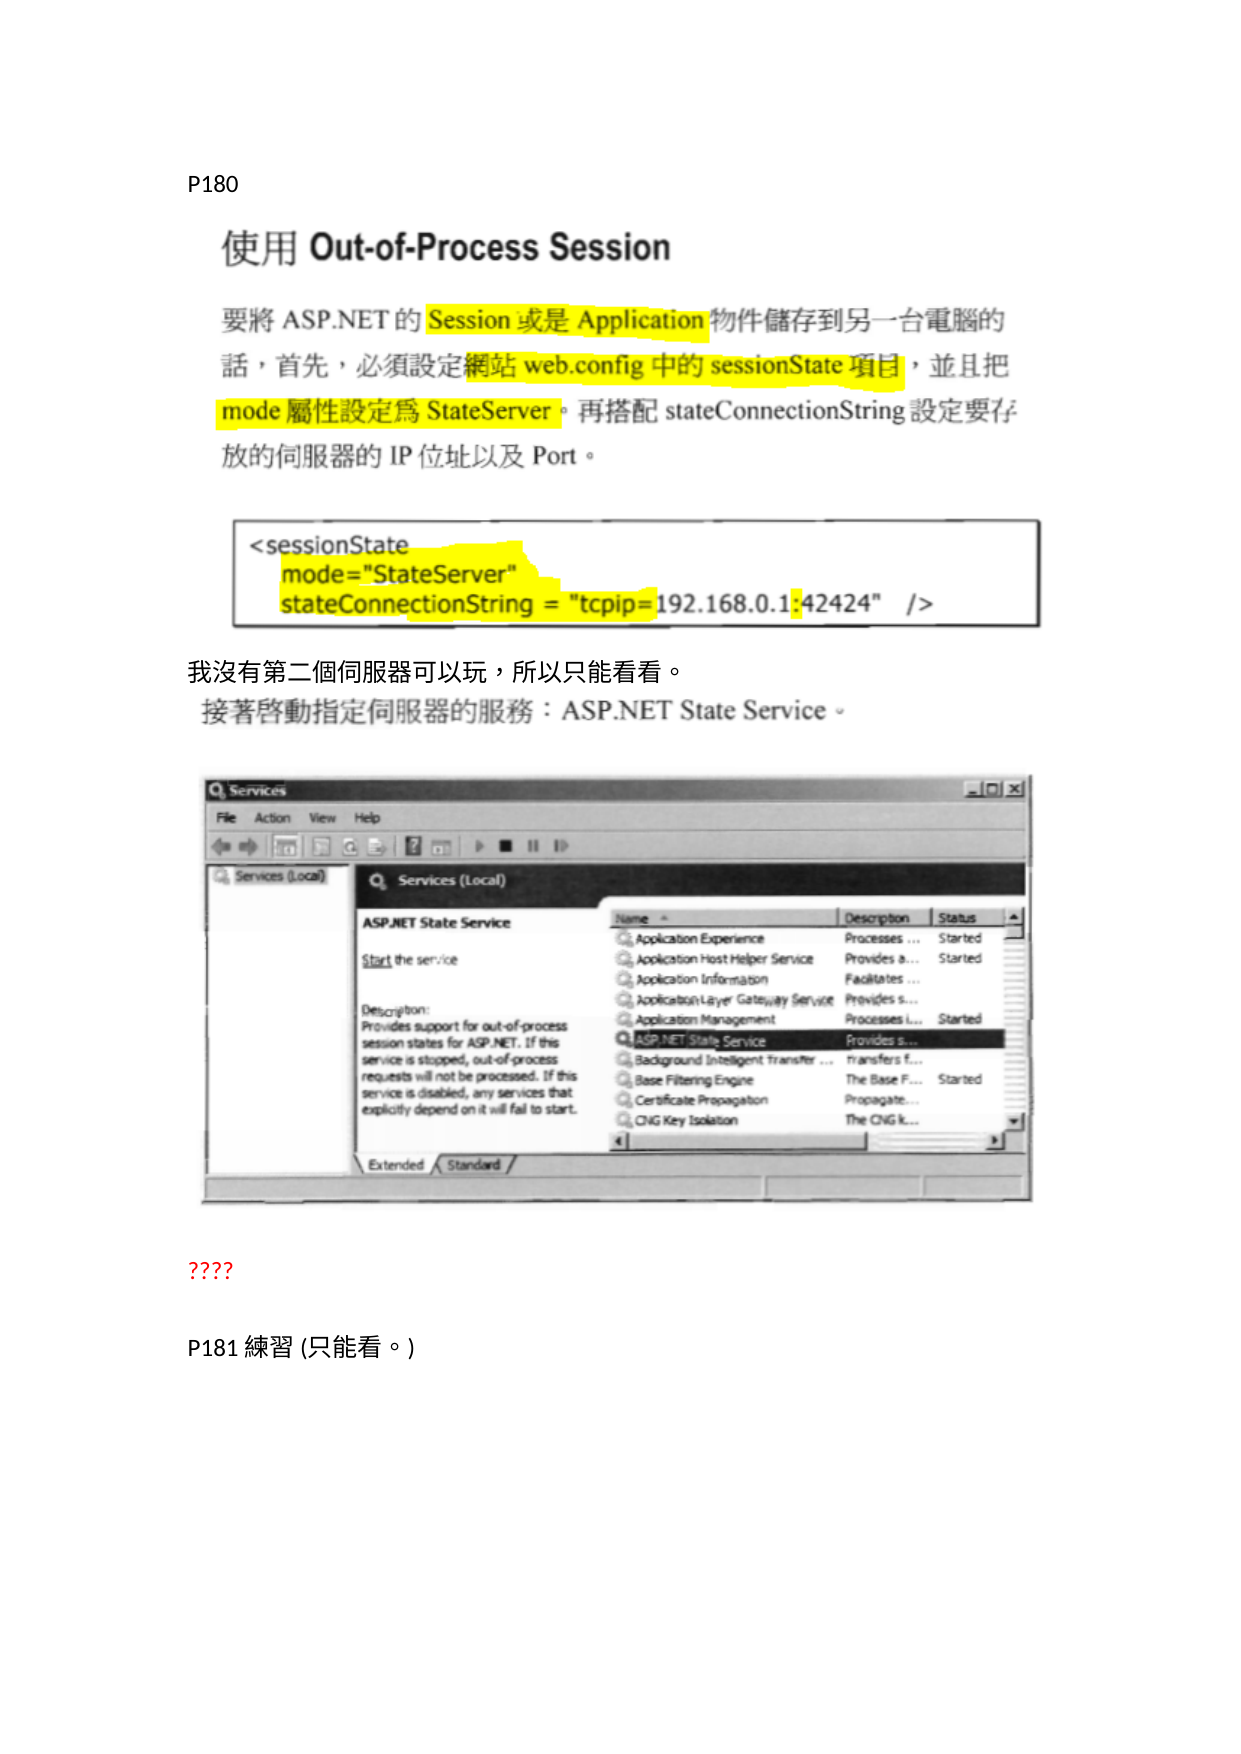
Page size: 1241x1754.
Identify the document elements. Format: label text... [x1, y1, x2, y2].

text ???? [187, 1252, 1053, 1289]
text P180 [187, 164, 1053, 202]
picture [187, 689, 1053, 1216]
picture [187, 202, 1053, 641]
text P181 練習 (只能看。) [187, 1327, 1053, 1364]
text 我沒有第二個伺服器可以玩，所以只能看看。 [187, 652, 1053, 689]
